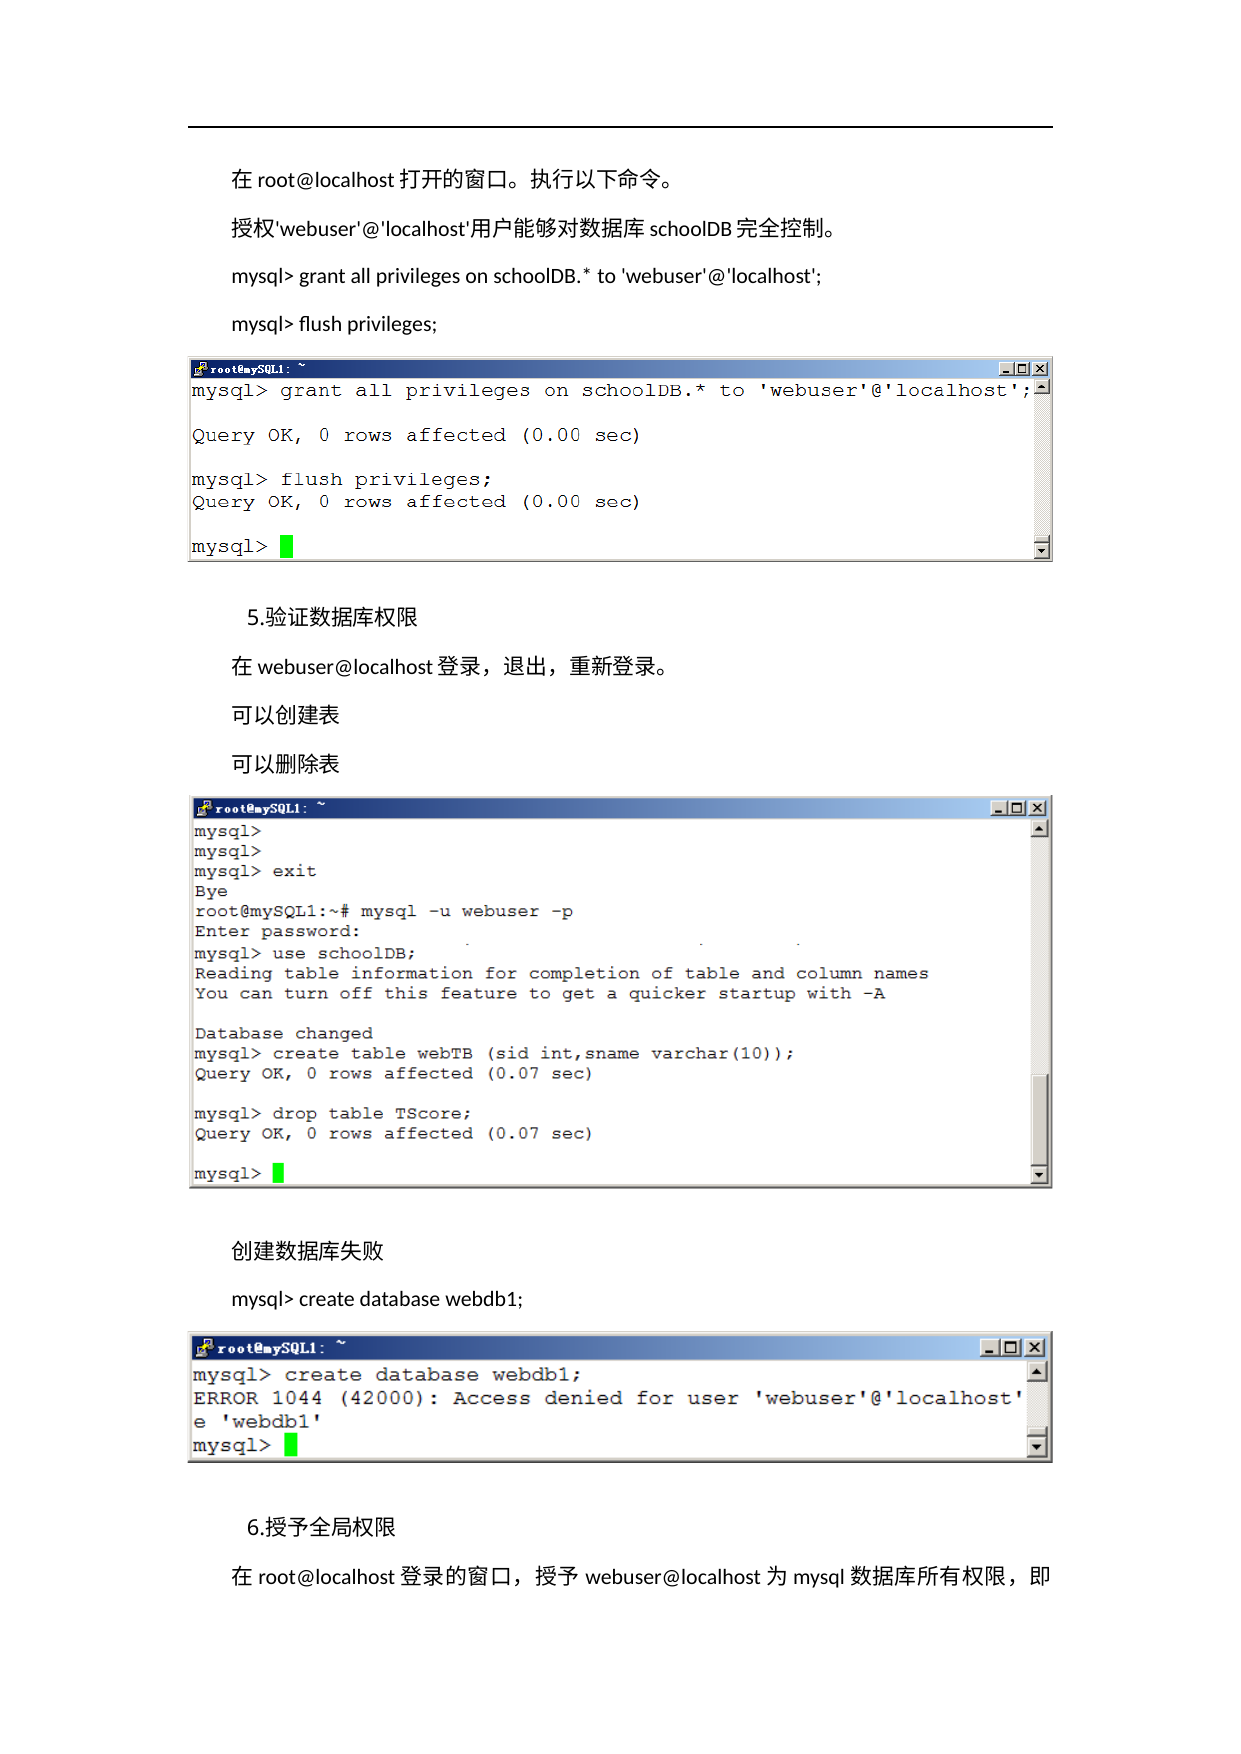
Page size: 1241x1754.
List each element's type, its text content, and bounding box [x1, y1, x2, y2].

picture [187, 795, 1053, 1193]
picture [187, 356, 1053, 562]
text mysql> create database webdb1; [187, 1283, 1053, 1315]
text 授权'webuser'@'localhost'用户能够对数据库schoolDB完全控制。 [187, 210, 1053, 243]
text 在root@localhost打开的窗口。执行以下命令。 [187, 161, 1053, 194]
picture [187, 1331, 1053, 1463]
text mysql> flush privileges; [187, 308, 1053, 340]
text mysql> grant all privileges on schoolDB.* to 'webuser'@'localhost'; [187, 259, 1053, 291]
text 在webuser@localhost登录，退出，重新登录。 [187, 649, 1053, 681]
text 创建数据库失败 [187, 1234, 1053, 1266]
text 验证数据库权限 [247, 600, 1053, 633]
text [187, 1559, 1053, 1591]
text 可以删除表 [187, 746, 1053, 779]
text 可以创建表 [187, 698, 1053, 730]
text 授予全局权限 [247, 1510, 1053, 1543]
